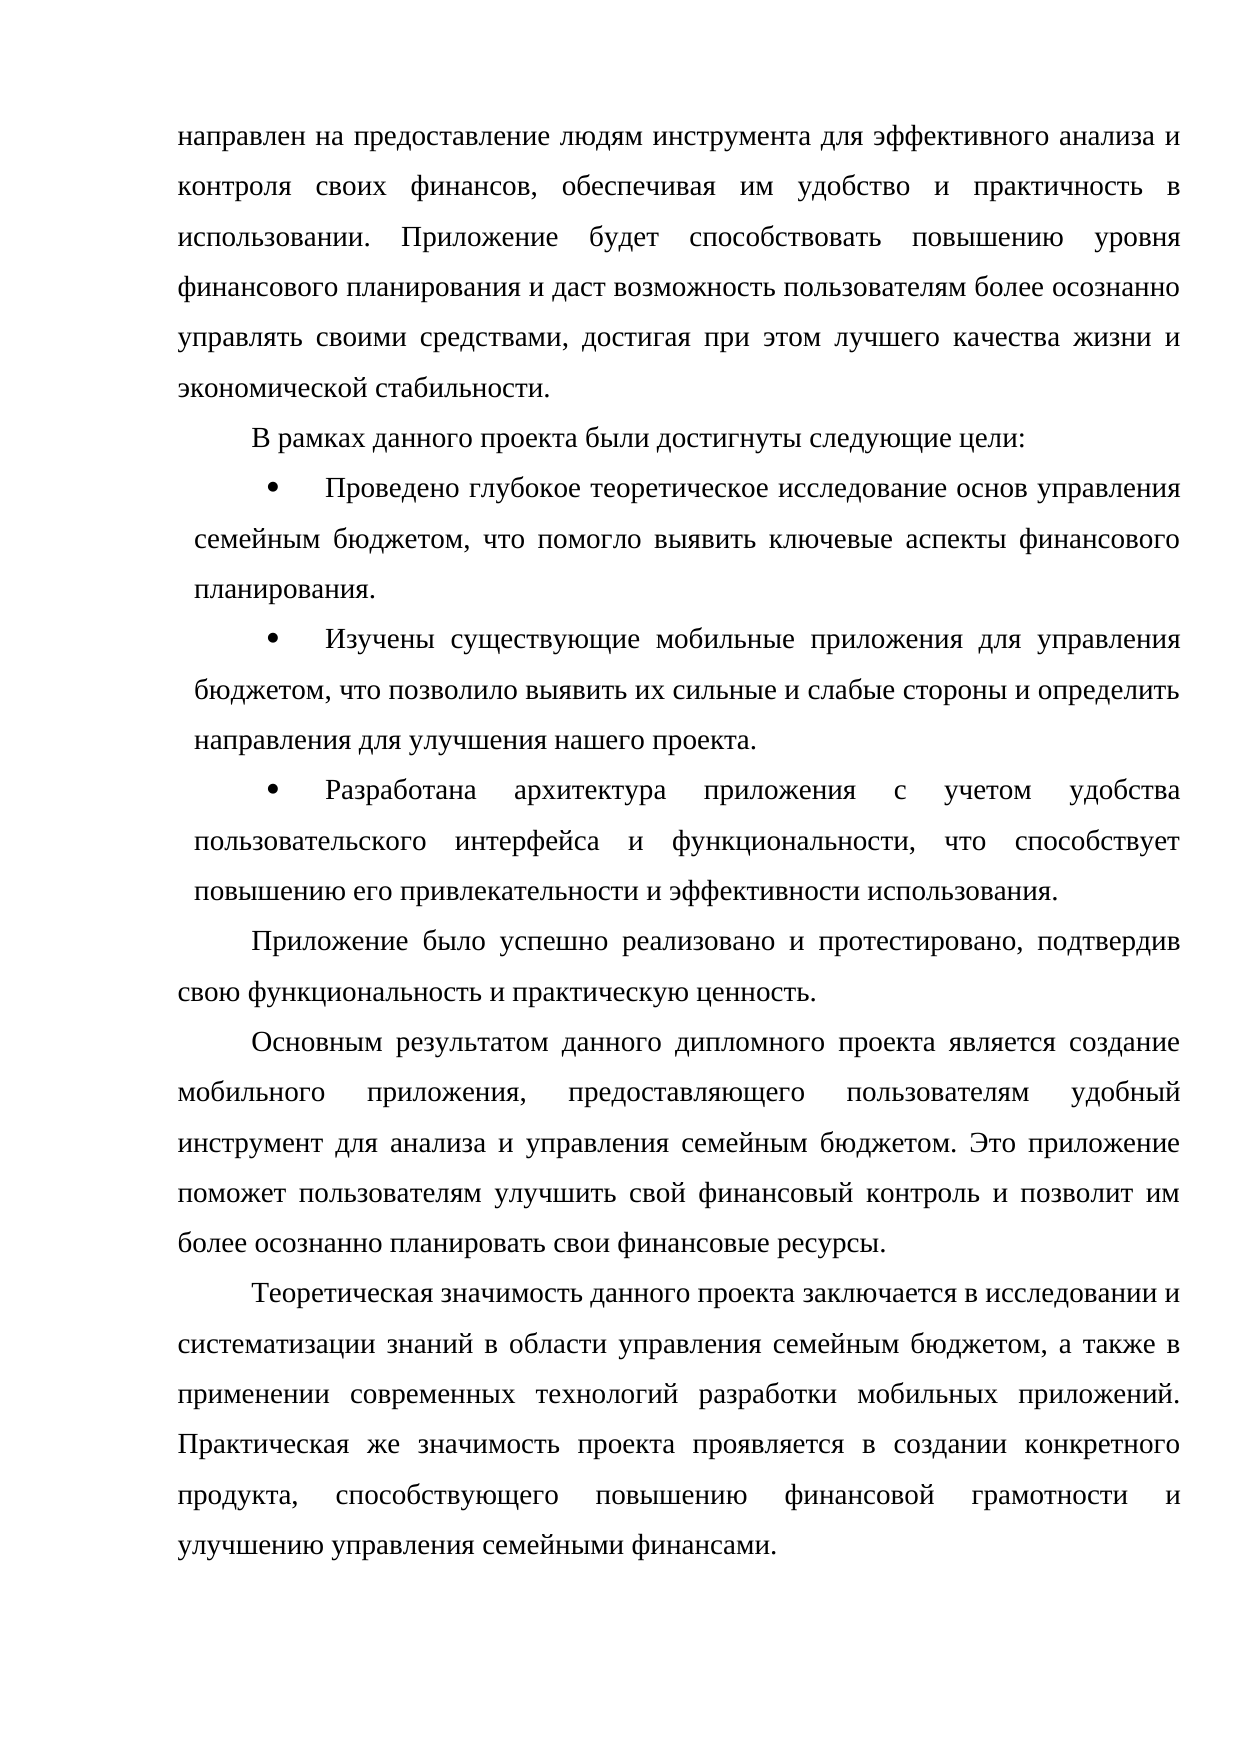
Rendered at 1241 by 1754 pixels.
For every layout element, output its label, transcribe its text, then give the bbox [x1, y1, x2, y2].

list Изучены существующие мобильные приложения для управления бюджетом, что позволило выявить их сильные и слабые стороны и определить направления для улучшения нашего проекта. [194, 621, 1181, 756]
text Теоретическая значимость данного проекта заключается в исследовании и систематизации знаний в области управления семейным бюджетом, а также в применении современных технологий разработки мобильных приложений. Практическая же значимость проекта проявляется в создании конкретного продукта, способствующего повышению финансовой грамотности и улучшению управления семейными финансами. [177, 1276, 1181, 1561]
text Основным результатом данного дипломного проекта является создание мобильного приложения, предоставляющего пользователям удобный инструмент для анализа и управления семейным бюджетом. Это приложение поможет пользователям улучшить свой финансовый контроль и позволит им более осознанно планировать свои финансовые ресурсы. [177, 1024, 1181, 1259]
list Проведено глубокое теоретическое исследование основ управления семейным бюджетом, что помогло выявить ключевые аспекты финансового планирования. [194, 470, 1181, 604]
list Разработана архитектура приложения с учетом удобства пользовательского интерфейса и функциональности, что способствует повышению его привлекательности и эффективности использования. [194, 772, 1181, 907]
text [177, 118, 1181, 403]
text В рамках данного проекта были достигнуты следующие цели: [177, 420, 1181, 453]
text Приложение было успешно реализовано и протестировано, подтвердив свою функциональность и практическую ценность. [177, 923, 1181, 1007]
